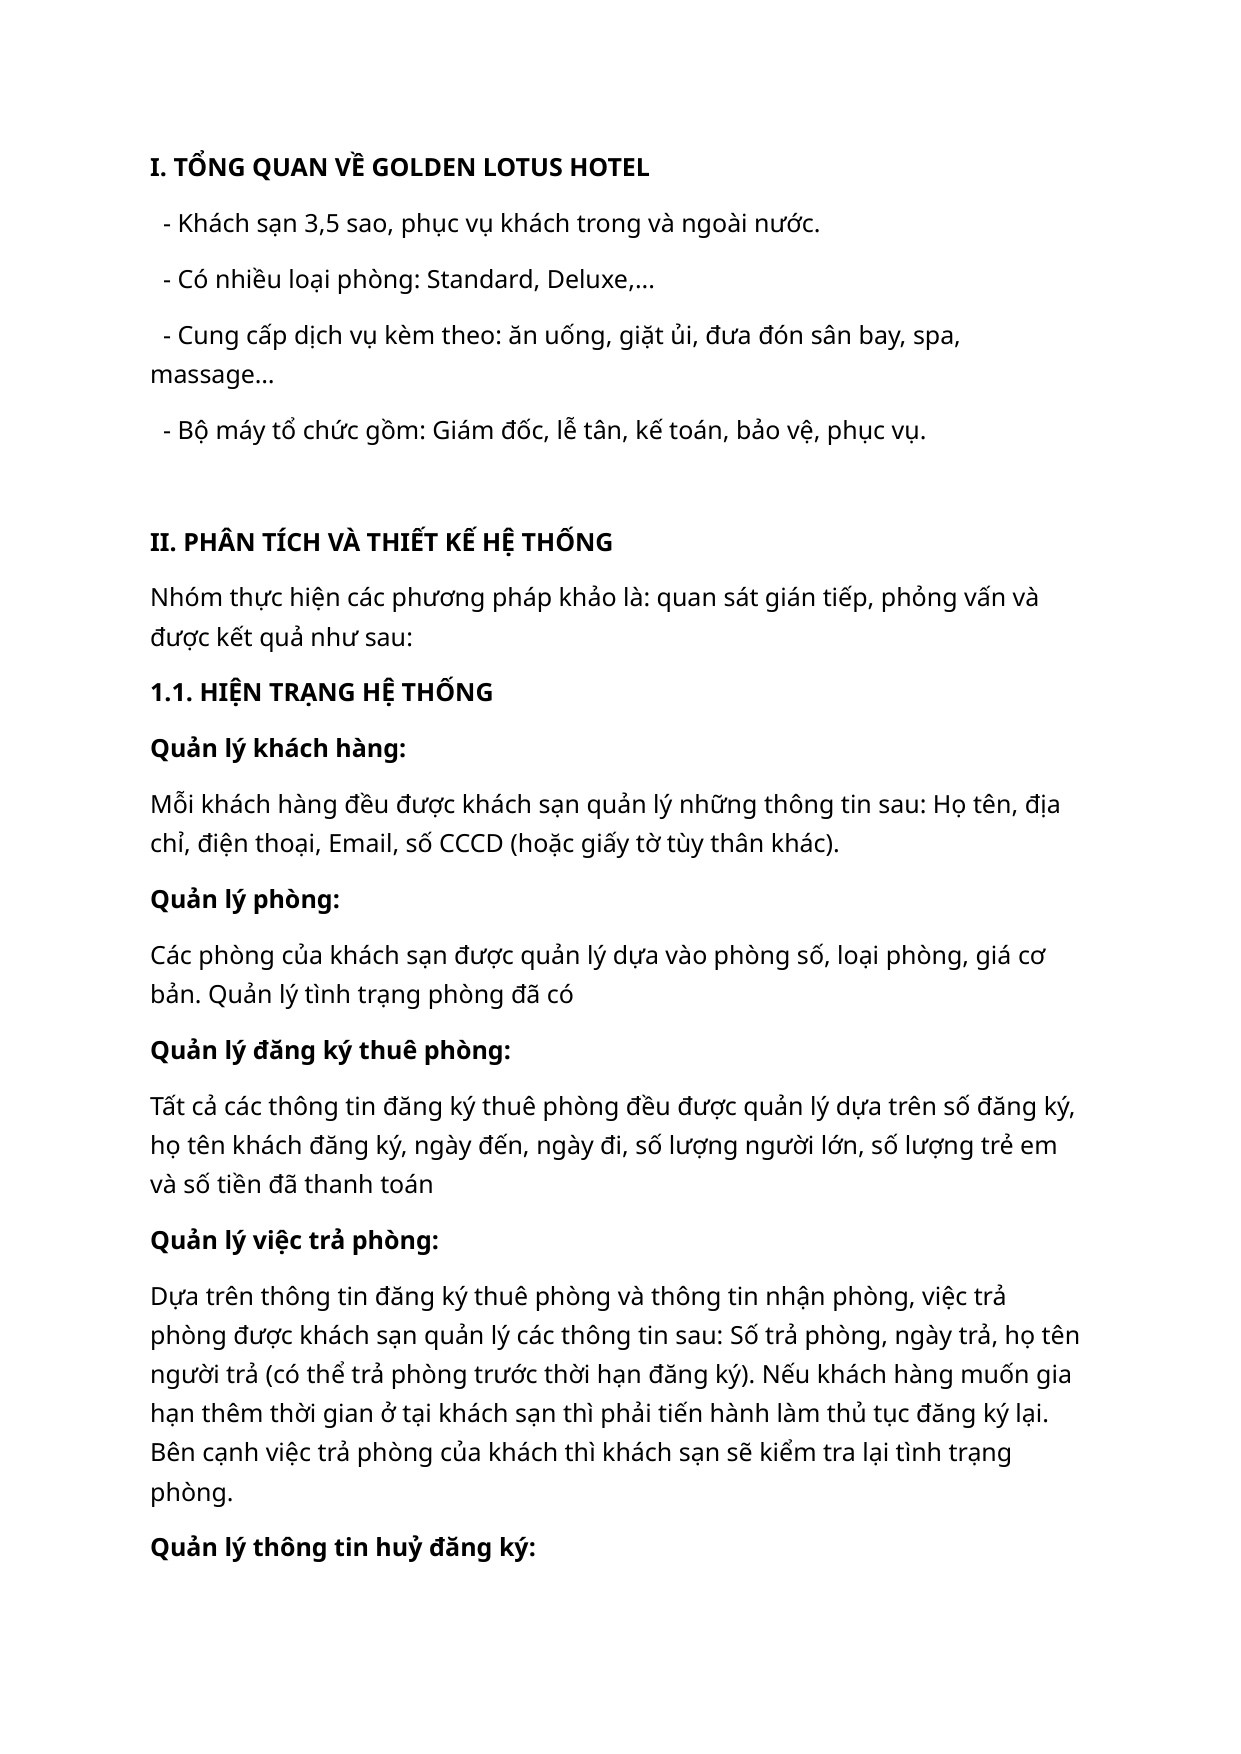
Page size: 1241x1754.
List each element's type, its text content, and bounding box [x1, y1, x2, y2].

text Quản lý phòng: [150, 882, 1090, 916]
text Tất cả các thông tin đăng ký thuê phòng đều được quản lý dựa trên số đăng ký, họ tên khách đăng ký, ngày đến, ngày đi, số lượng người lớn, số lượng trẻ em và số tiền đã thanh toán [150, 1088, 1090, 1201]
text Quản lý khách hàng: [150, 731, 1090, 765]
text Quản lý việc trả phòng: [150, 1222, 1090, 1257]
text Quản lý đăng ký thuê phòng: [150, 1032, 1090, 1067]
text I. TỔNG QUAN VỀ GOLDEN LOTUS HOTEL [150, 150, 1090, 184]
text - Khách sạn 3,5 sao, phục vụ khách trong và ngoài nước. [150, 206, 1090, 240]
text Quản lý thông tin huỷ đăng ký: [150, 1530, 1090, 1564]
text - Cung cấp dịch vụ kèm theo: ăn uống, giặt ủi, đưa đón sân bay, spa, massage… [150, 317, 1090, 391]
text - Có nhiều loại phòng: Standard, Deluxe,... [150, 262, 1090, 296]
text Mỗi khách hàng đều được khách sạn quản lý những thông tin sau: Họ tên, địa chỉ, điện thoại, Email, số CCCD (hoặc giấy tờ tùy thân khác). [150, 787, 1090, 860]
text Nhóm thực hiện các phương pháp khảo là: quan sát gián tiếp, phỏng vấn và được kết quả như sau: [150, 580, 1090, 653]
text II. PHÂN TÍCH VÀ THIẾT KẾ HỆ THỐNG [150, 524, 1090, 558]
text 1.1. HIỆN TRẠNG HỆ THỐNG [150, 675, 1090, 709]
text - Bộ máy tổ chức gồm: Giám đốc, lễ tân, kế toán, bảo vệ, phục vụ. [150, 412, 1090, 447]
text Các phòng của khách sạn được quản lý dựa vào phòng số, loại phòng, giá cơ bản. Quản lý tình trạng phòng đã có [150, 937, 1090, 1011]
